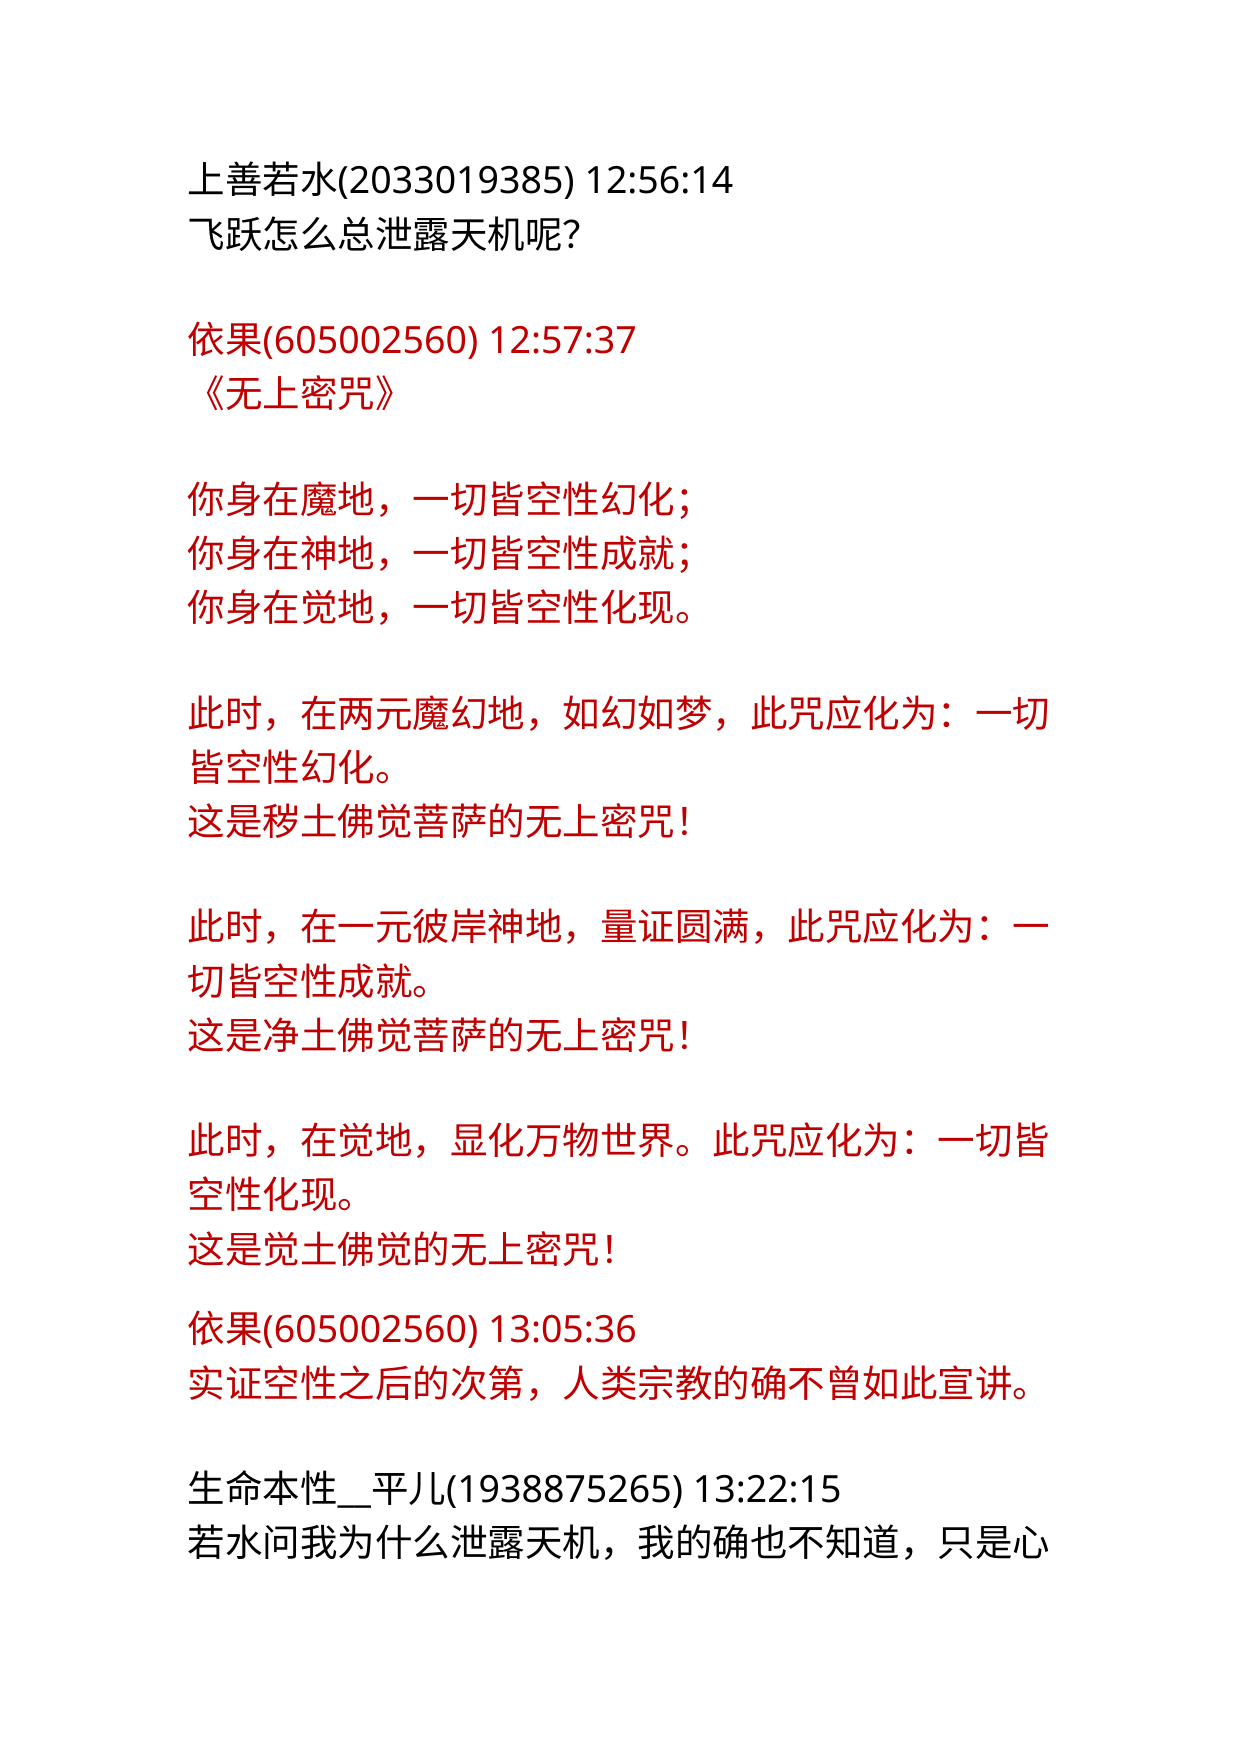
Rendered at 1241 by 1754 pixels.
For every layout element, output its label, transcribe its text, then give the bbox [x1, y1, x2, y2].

text 依果(605002560) 13:05:36 [187, 1299, 1053, 1353]
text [187, 1353, 1053, 1567]
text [187, 150, 1053, 1274]
